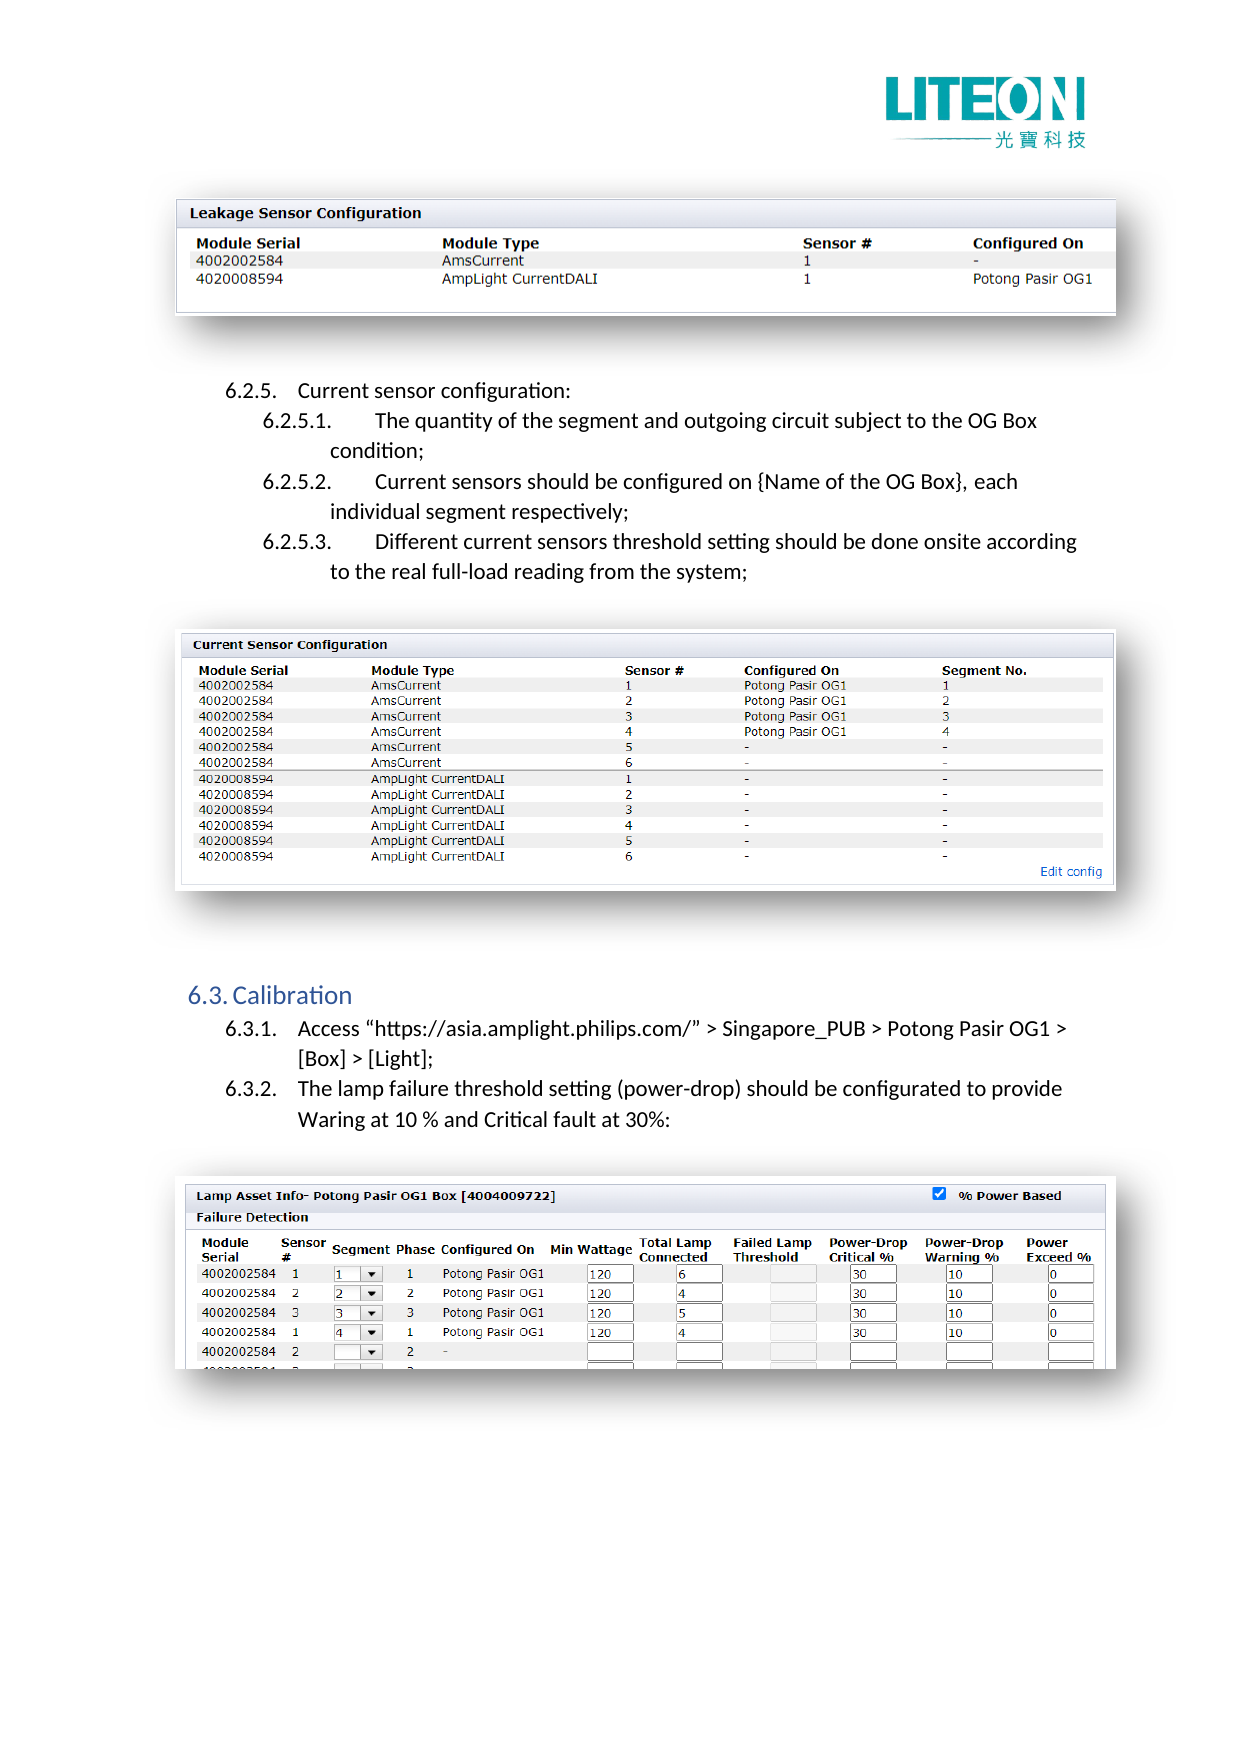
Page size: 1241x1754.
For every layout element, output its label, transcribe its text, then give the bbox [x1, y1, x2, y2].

list The quantity of the segment and outgoing circuit subject to the OG Box condition; [262, 406, 1090, 465]
list Current sensors should be configured on {Name of the OG Box}, each individual segment respectively; [262, 467, 1090, 525]
picture [175, 1176, 1116, 1369]
picture [879, 73, 1091, 151]
list Current sensor configuration: [225, 376, 1090, 404]
picture [175, 629, 1116, 891]
list The lamp failure threshold setting (power-drop) should be configurated to provide Waring at 10 % and Critical fault at 30%: [225, 1074, 1090, 1133]
subtitle Calibration [187, 978, 1090, 1012]
list Access “https://asia.amplight.philips.com/” > Singapore_PUB > Potong Pasir OG1 > [Box] > [Light]; [225, 1014, 1090, 1072]
picture [175, 198, 1116, 316]
list Different current sensors threshold setting should be done onsite according to the real full-load reading from the system; [262, 527, 1090, 586]
